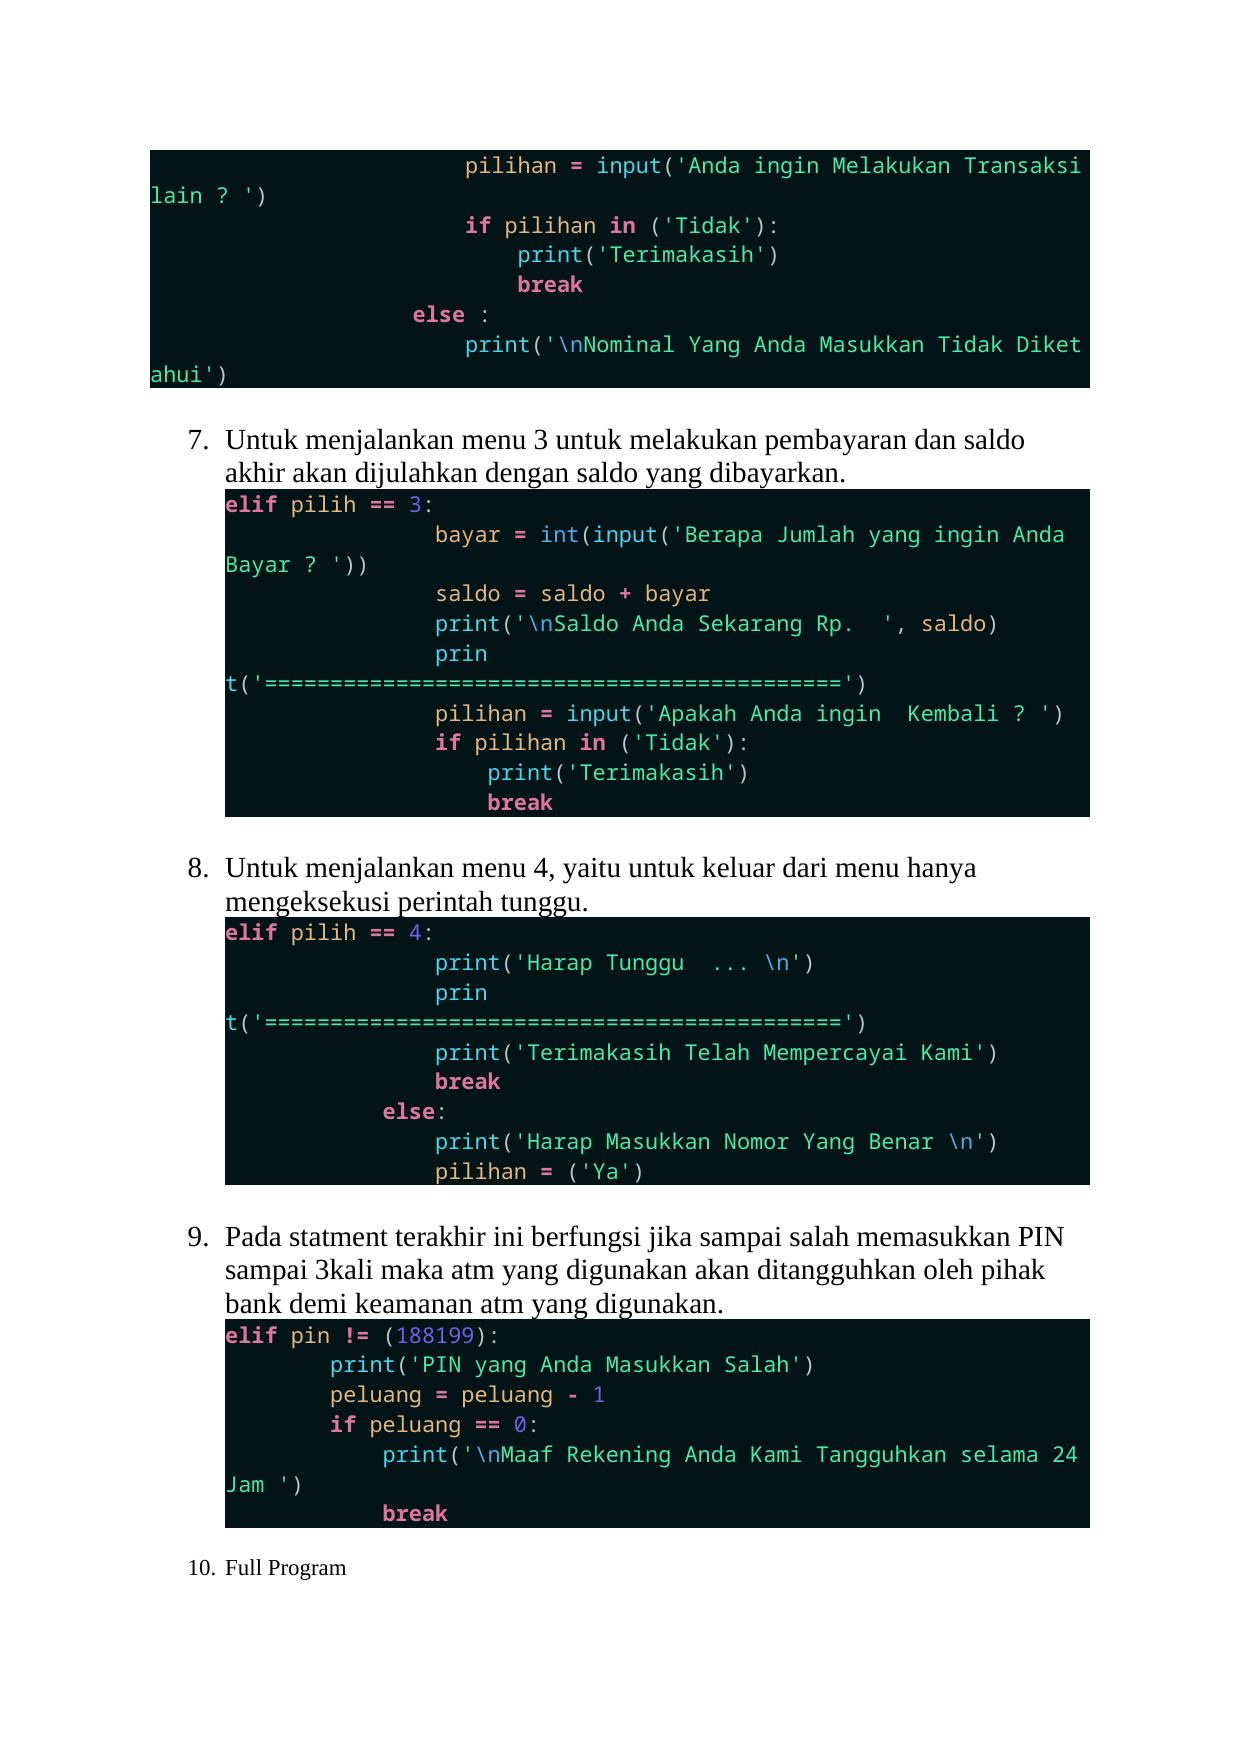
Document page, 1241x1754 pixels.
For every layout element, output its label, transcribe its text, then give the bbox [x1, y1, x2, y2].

list Untuk menjalankan menu 3 untuk melakukan pembayaran dan saldo akhir akan dijulahkan dengan saldo yang dibayarkan. [187, 422, 1090, 489]
list pilihan = input('Apakah Anda ingin Kembali ? ') [225, 697, 1090, 727]
list print('============================================') [225, 977, 1090, 1036]
list Full Program [187, 1554, 1090, 1581]
list break [225, 787, 1090, 817]
text else : [150, 299, 1090, 329]
list Pada statment terakhir ini berfungsi jika sampai salah memasukkan PIN sampai 3kali maka atm yang digunakan akan ditangguhkan oleh pihak bank demi keamanan atm yang digunakan. [187, 1219, 1090, 1319]
list peluang = peluang - 1 [225, 1379, 1090, 1409]
list elif pilih == 3: [225, 489, 1090, 519]
list print('============================================') [225, 638, 1090, 697]
list print('Terimakasih') [225, 757, 1090, 787]
list print('Terimakasih Telah Mempercayai Kami') [225, 1036, 1090, 1066]
list print('\nMaaf Rekening Anda Kami Tangguhkan selama 24 Jam ') [225, 1439, 1090, 1498]
list elif pilih == 4: [225, 917, 1090, 947]
list if pilihan in ('Tidak'): [225, 727, 1090, 757]
text if pilihan in ('Tidak'): [150, 209, 1090, 239]
text print('\nNominal Yang Anda Masukkan Tidak Diketahui') [150, 329, 1090, 388]
list else: [225, 1096, 1090, 1126]
list pilihan = ('Ya') [225, 1156, 1090, 1185]
list saldo = saldo + bayar [225, 578, 1090, 608]
list break [225, 1066, 1090, 1096]
list print('Harap Masukkan Nomor Yang Benar \n') [225, 1126, 1090, 1156]
text pilihan = input('Anda ingin Melakukan Transaksi lain ? ') [150, 150, 1090, 209]
text print('Terimakasih') [150, 239, 1090, 269]
list bayar = int(input('Berapa Jumlah yang ingin Anda Bayar ? ')) [225, 519, 1090, 578]
list print('Harap Tunggu ... \n') [225, 947, 1090, 977]
text break [150, 269, 1090, 299]
list elif pin != (188199): [225, 1319, 1090, 1349]
list print('PIN yang Anda Masukkan Salah') [225, 1349, 1090, 1379]
list if peluang == 0: [225, 1409, 1090, 1439]
list Untuk menjalankan menu 4, yaitu untuk keluar dari menu hanya mengeksekusi perintah tunggu. [187, 850, 1090, 917]
list print('\nSaldo Anda Sekarang Rp. ', saldo) [225, 608, 1090, 638]
list break [225, 1498, 1090, 1528]
